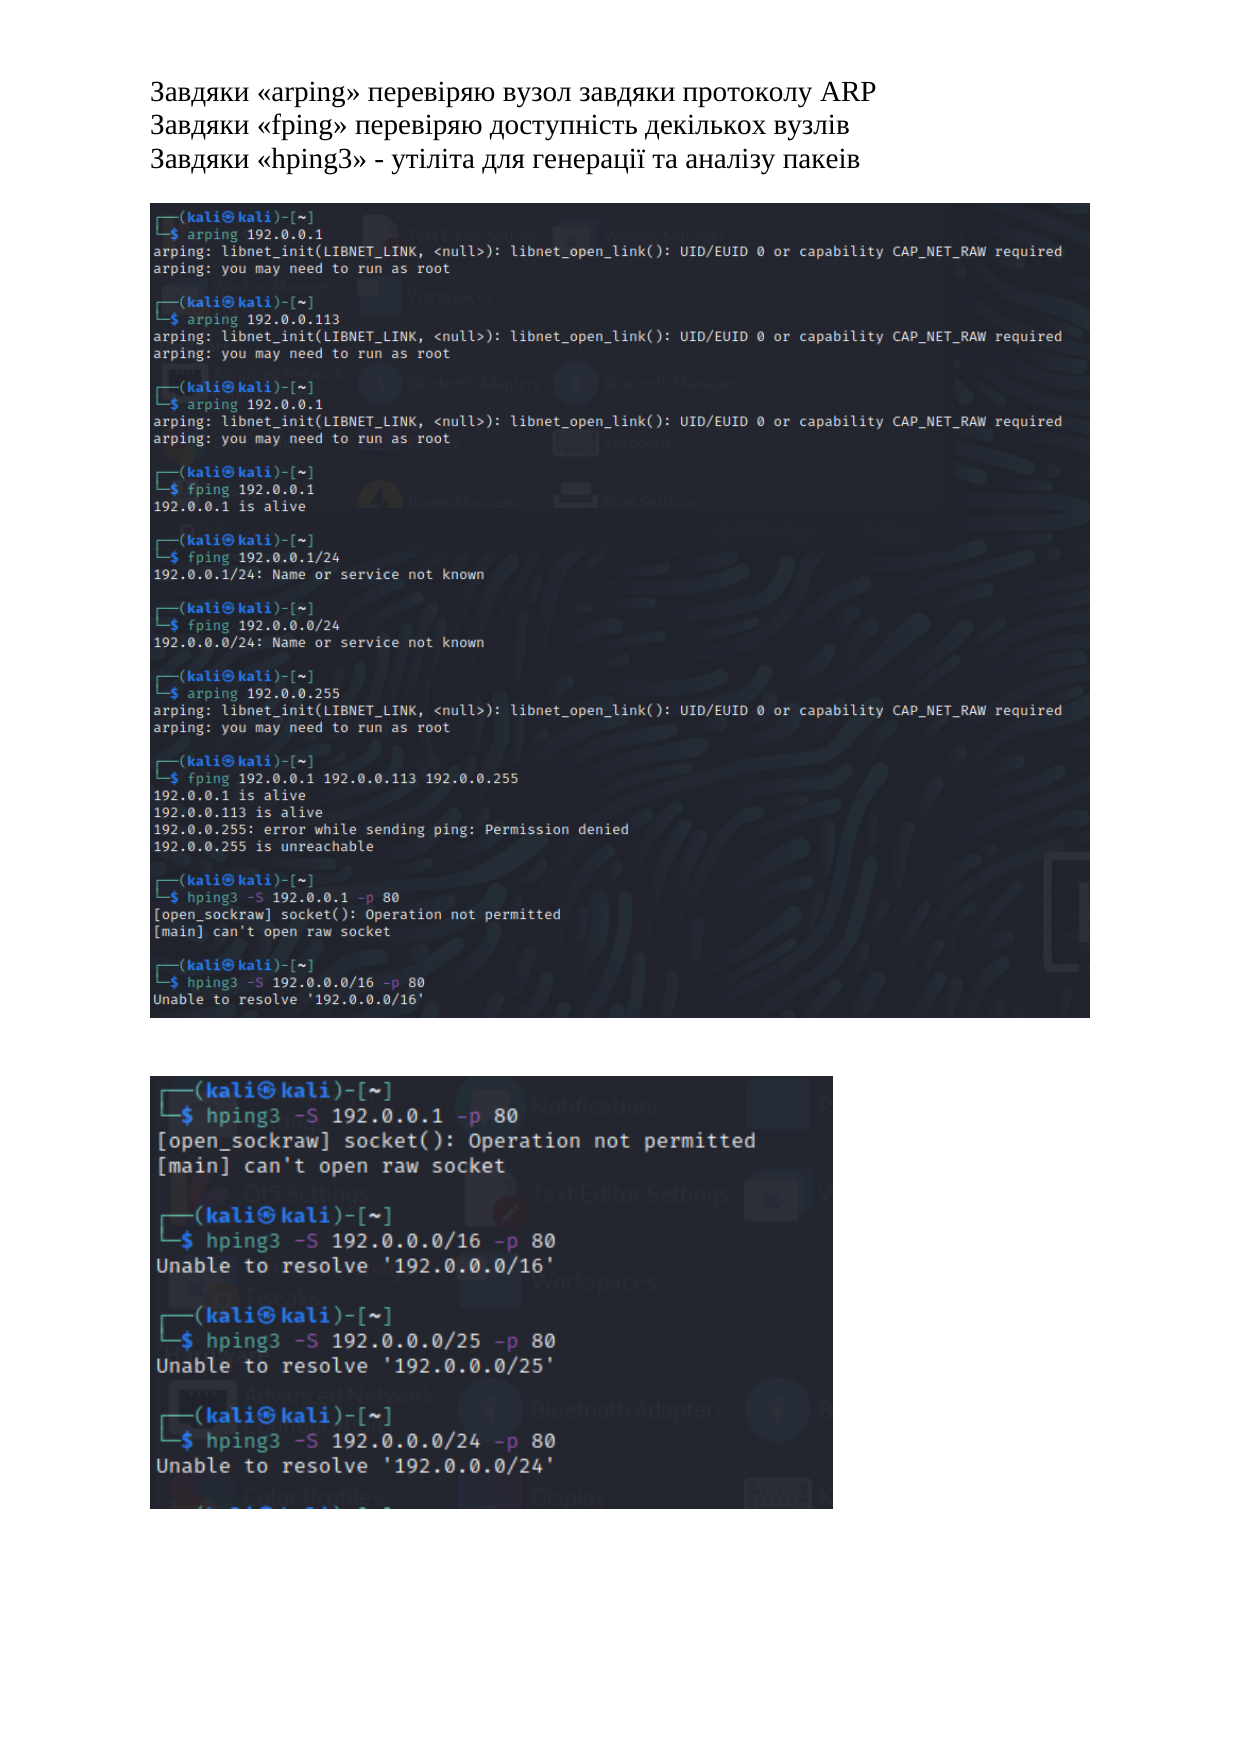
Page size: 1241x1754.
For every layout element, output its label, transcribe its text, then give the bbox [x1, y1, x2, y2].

text Завдяки «arping» перевіряю вузол завдяки протоколу ARP Завдяки «fping» перевіряю доступність декількох вузлів Завдяки «hping3» - утіліта для генерації та аналізу пакеів [150, 74, 1090, 174]
picture [150, 1076, 833, 1509]
picture [150, 203, 1090, 1018]
